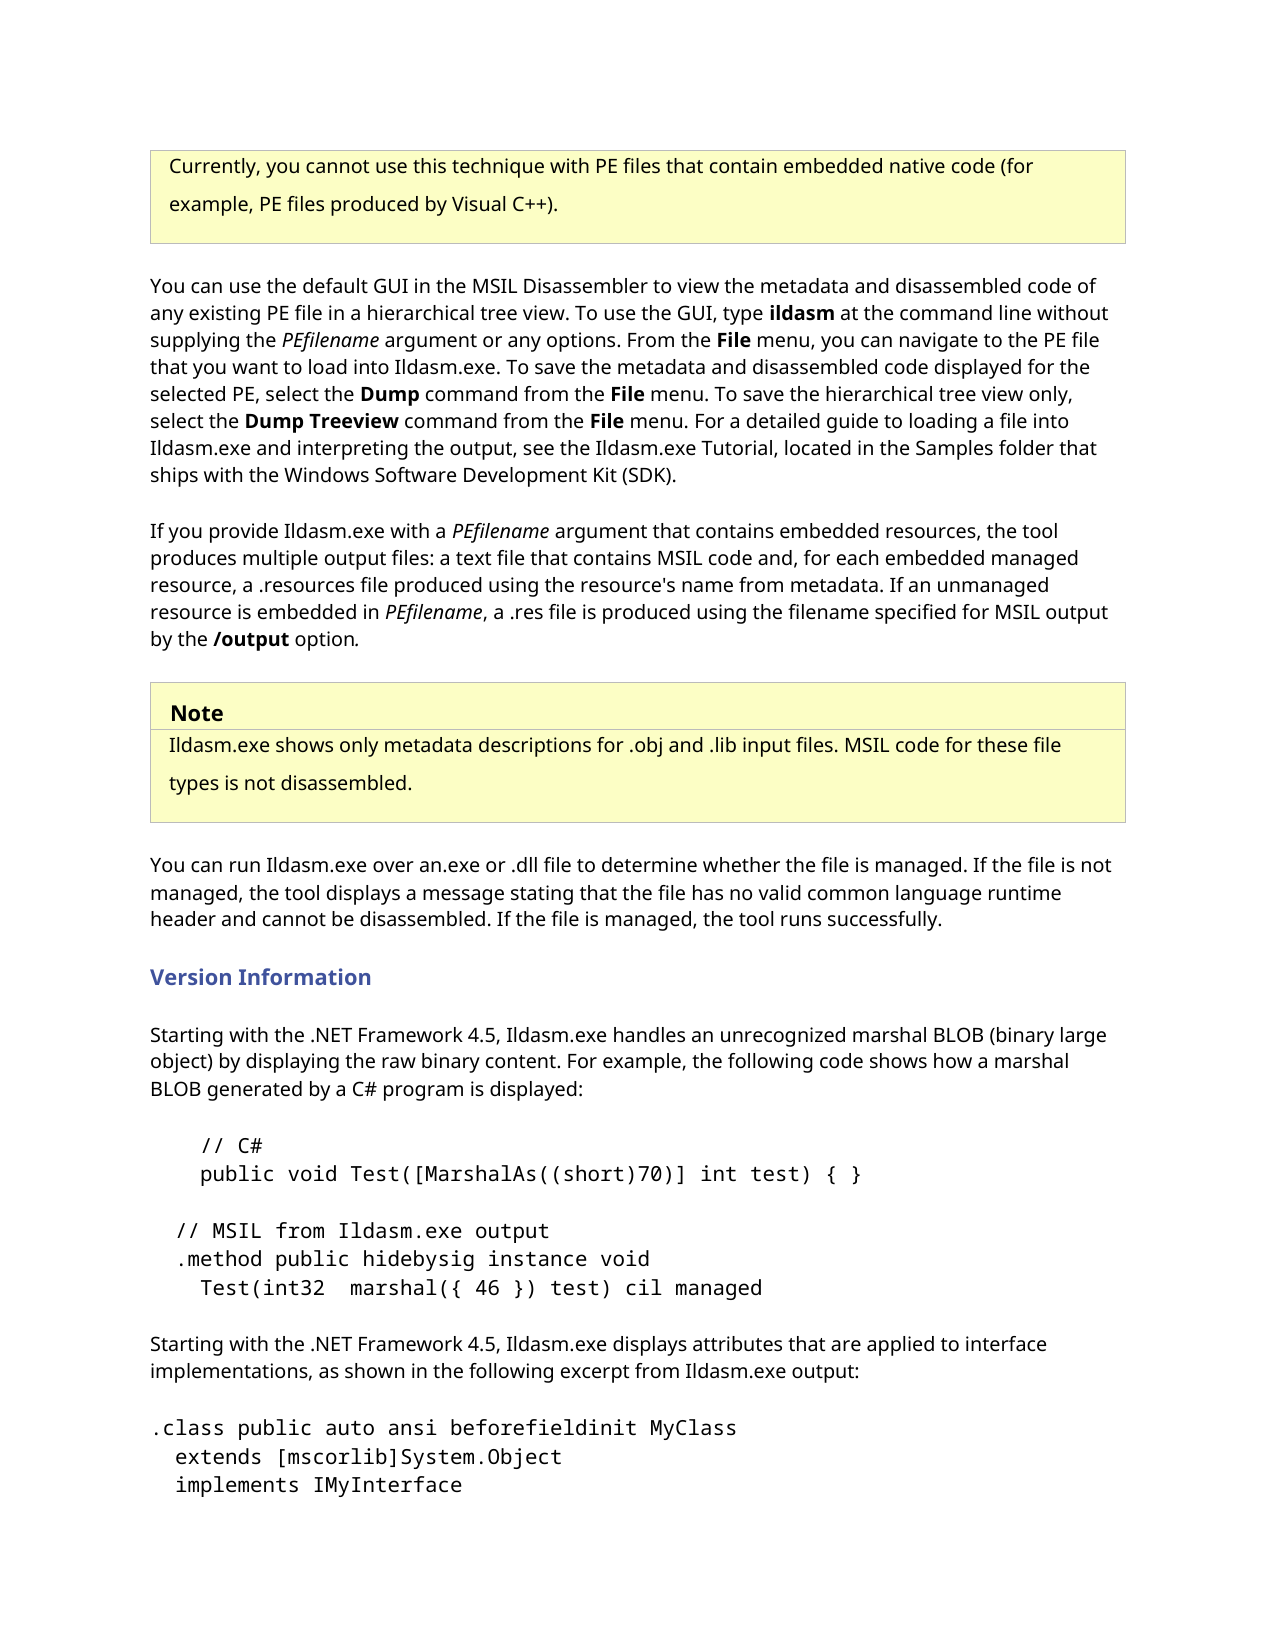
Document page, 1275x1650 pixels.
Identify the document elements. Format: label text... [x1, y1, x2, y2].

text Starting with the .NET Framework 4.5, Ildasm.exe displays attributes that are applied to interface implementations, as shown in the following excerpt from Ildasm.exe output: [150, 1330, 1125, 1384]
text You can use the default GUI in the MSIL Disassembler to view the metadata and disassembled code of any existing PE file in a hierarchical tree view. To use the GUI, type ildasm at the command line without supplying the PEfilename argument or any options. From the File menu, you can navigate to the PE file that you want to load into Ildasm.exe. To save the metadata and disassembled code displayed for the selected PE, select the Dump command from the File menu. To save the hierarchical tree view only, select the Dump Treeview command from the File menu. For a detailed guide to loading a file into Ildasm.exe and interpreting the output, see the Ildasm.exe Tutorial, located in the Samples folder that ships with the Windows Software Development Kit (SDK). [150, 273, 1125, 488]
text extends [mscorlib]System.Object [150, 1442, 1125, 1470]
text // MSIL from Ildasm.exe output [150, 1216, 1125, 1244]
text Version Information [150, 962, 1125, 992]
text .class public auto ansi beforefieldinit MyClass [150, 1413, 1125, 1442]
table_header Note [151, 683, 1125, 729]
table_cell Currently, you cannot use this technique with PE files that contain embedded native code (for example, PE files produced by Visual C++). [151, 151, 1125, 243]
text // C# [150, 1131, 1125, 1159]
text If you provide Ildasm.exe with a PEfilename argument that contains embedded resources, the tool produces multiple output files: a text file that contains MSIL code and, for each embedded managed resource, a .resources file produced using the resource's name from metadata. If an unmanaged resource is embedded in PEfilename, a .res file is produced using the filename specified for MSIL output by the /output option. [150, 518, 1125, 652]
text Starting with the .NET Framework 4.5, Ildasm.exe handles an unrecognized marshal BLOB (binary large object) by displaying the raw binary content. For example, the following code shows how a marshal BLOB generated by a C# program is displayed: [150, 1021, 1125, 1102]
text .method public hidebysig instance void [150, 1244, 1125, 1273]
text public void Test([MarshalAs((short)70)] int test) { } [150, 1159, 1125, 1188]
text implements IMyInterface [150, 1470, 1125, 1499]
table_cell Ildasm.exe shows only metadata descriptions for .obj and .lib input files. MSIL code for these file types is not disassembled. [151, 730, 1125, 822]
text You can run Ildasm.exe over an.exe or .dll file to determine whether the file is managed. If the file is not managed, the tool displays a message stating that the file has no valid common language runtime header and cannot be disassembled. If the file is managed, the tool runs successfully. [150, 852, 1125, 933]
text Test(int32 marshal({ 46 }) test) cil managed [150, 1273, 1125, 1301]
